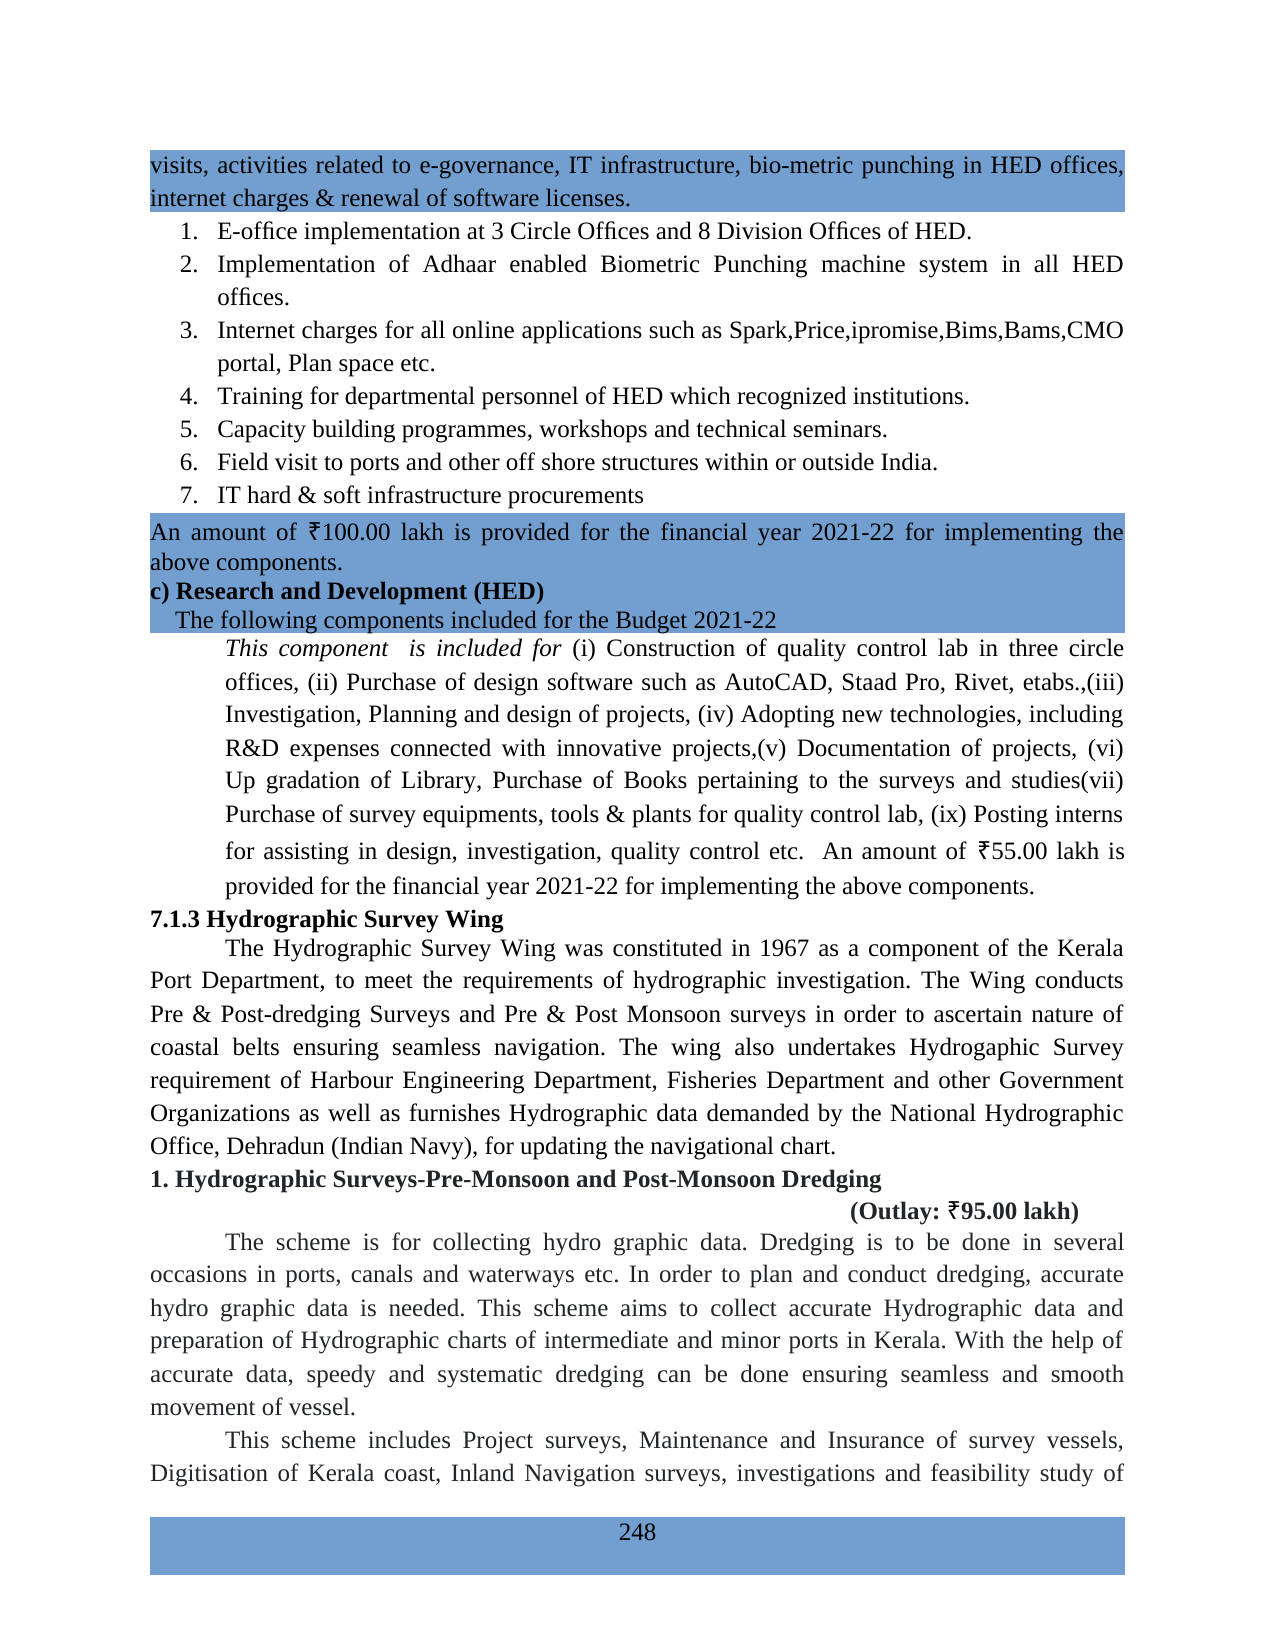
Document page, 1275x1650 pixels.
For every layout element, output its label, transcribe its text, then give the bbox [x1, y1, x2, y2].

text The following components included for the Budget 2021-22 [150, 605, 1125, 633]
text (Outlay: ₹95.00 lakh) [150, 1192, 1125, 1227]
list Capacity building programmes, workshops and technical seminars. [179, 414, 1125, 443]
list Field visit to ports and other off shore structures within or outside India. [179, 447, 1125, 476]
text 7.1.3 Hydrographic Survey Wing [150, 904, 1125, 933]
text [150, 150, 1125, 212]
text This component is included for (i) Construction of quality control lab in three circle offices, (ii) Purchase of design software such as AutoCAD, Staad Pro, Rivet, etabs.,(iii) Investigation, Planning and design of projects, (iv) Adopting new technologies, including R&D expenses connected with innovative projects,(v) Documentation of projects, (vi) Up gradation of Library, Purchase of Books pertaining to the surveys and studies(vii) Purchase of survey equipments, tools & plants for quality control lab, (ix) Posting interns for assisting in design, investigation, quality control etc. An amount of ₹55.00 lakh is provided for the financial year 2021-22 for implementing the above components. [225, 633, 1125, 899]
text The scheme is for collecting hydro graphic data. Dredging is to be done in several occasions in ports, canals and waterways etc. In order to plan and conduct dredging, accurate hydro graphic data is needed. This scheme aims to collect accurate Hydrographic data and preparation of Hydrographic charts of intermediate and minor ports in Kerala. With the help of accurate data, speedy and systematic dredging can be done ensuring seamless and smooth movement of vessel. [150, 1227, 1125, 1420]
list E-ofﬁce implementation at 3 Circle Ofﬁces and 8 Division Ofﬁces of HED. [179, 216, 1125, 245]
text c) Research and Development (HED) [150, 576, 1125, 605]
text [150, 1425, 1125, 1486]
text 1. Hydrographic Surveys-Pre-Monsoon and Post-Monsoon Dredging [150, 1164, 1125, 1192]
list Internet charges for all online applications such as Spark,Price,ipromise,Bims,Bams,CMO portal, Plan space etc. [179, 315, 1125, 377]
list IT hard & soft infrastructure procurements [179, 480, 1125, 509]
list Training for departmental personnel of HED which recognized institutions. [179, 381, 1125, 410]
text An amount of ₹100.00 lakh is provided for the financial year 2021-22 for implementing the above components. [150, 513, 1125, 576]
list Implementation of Adhaar enabled Biometric Punching machine system in all HED ofﬁces. [179, 249, 1125, 311]
text The Hydrographic Survey Wing was constituted in 1967 as a component of the Kerala Port Department, to meet the requirements of hydrographic investigation. The Wing conducts Pre & Post-dredging Surveys and Pre & Post Monsoon surveys in order to ascertain nature of coastal belts ensuring seamless navigation. The wing also undertakes Hydrogaphic Survey requirement of Harbour Engineering Department, Fisheries Department and other Government Organizations as well as furnishes Hydrographic data demanded by the National Hydrographic Office, Dehradun (Indian Navy), for updating the navigational chart. [150, 933, 1125, 1159]
